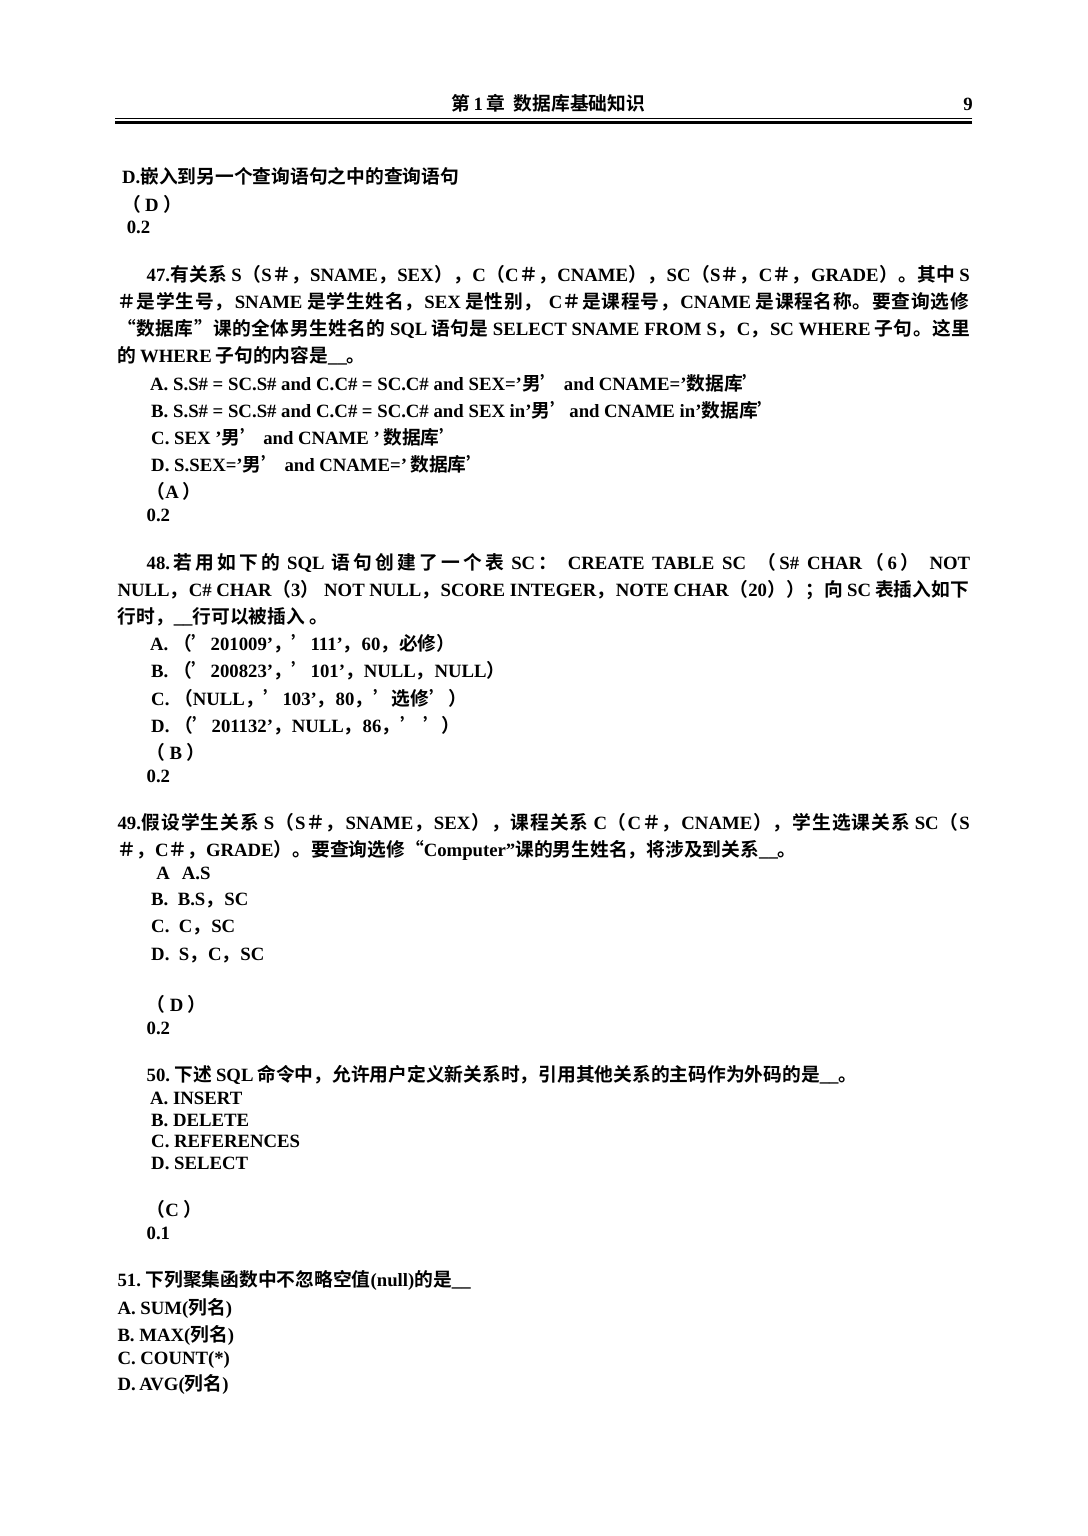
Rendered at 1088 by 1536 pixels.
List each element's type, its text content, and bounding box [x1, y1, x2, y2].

text 0.2 [146, 765, 970, 786]
text 0.2 [117, 1017, 970, 1038]
text 50. 下述SQL命令中，允许用户定义新关系时，引用其他关系的主码作为外码的是__。 [117, 1060, 970, 1087]
text C. REFERENCES [117, 1130, 970, 1152]
text 0.1 [117, 1222, 970, 1243]
text （ D ） [117, 989, 970, 1017]
text A. SUM(列名) [117, 1292, 970, 1319]
text 0.2 [117, 216, 970, 238]
text 48.若用如下的SQL语句创建了一个表SC： CREATE TABLE SC （S# CHAR（6） NOT NULL，C# CHAR（3） NOT NULL，SCORE INTEGER，NOTE CHAR（20））；向SC表插入如下行时，__行可以被插入 。 [117, 547, 970, 629]
text 49.假设学生关系S（S＃，SNAME，SEX），课程关系C（C＃，CNAME），学生选课关系SC（S＃，C＃，GRADE）。要查询选修“Computer”课的男生姓名，将涉及到关系__。 [117, 808, 970, 862]
text A. S.S# = SC.S# and C.C# = SC.C# and SEX=’男’ and CNAME=’数据库’ [117, 368, 970, 395]
text B. MAX(列名) [117, 1319, 970, 1347]
text D. SELECT [117, 1152, 970, 1173]
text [117, 162, 970, 216]
text B. S.S# = SC.S# and C.C# = SC.C# and SEX in’男’and CNAME in’数据库’ [117, 395, 970, 423]
text D. S，C，SC [117, 938, 970, 989]
text 51. 下列聚集函数中不忽略空值(null)的是__ [117, 1265, 970, 1292]
text A. （’201009’，’111’，60，必修） B. （’200823’，’101’，NULL，NULL） C. （NULL，’103’，80，’选修’） D. （’201132’，NULL，86，’ ’） [146, 629, 970, 738]
text （C ） [117, 1195, 970, 1222]
text 0.2 [146, 504, 970, 526]
text B. B.S，SC [117, 884, 970, 911]
text （ B ） [146, 738, 970, 765]
text C. COUNT(*) [117, 1347, 970, 1368]
text 47.有关系S（S＃，SNAME，SEX），C（C＃，CNAME），SC（S＃，C＃，GRADE）。其中S＃是学生号，SNAME是学生姓名，SEX是性别， C＃是课程号，CNAME是课程名称。要查询选修“数据库”课的全体男生姓名的SQL语句是SELECT SNAME FROM S，C，SC WHERE子句。这里的WHERE子句的内容是__。 [117, 259, 970, 368]
text A. INSERT [117, 1087, 970, 1108]
text A A.S [117, 862, 970, 884]
text C. SEX ’男’ and CNAME ’ 数据库’ D. S.SEX=’男’ and CNAME=’ 数据库’ （A ） [146, 423, 970, 504]
text C. C，SC [117, 911, 970, 938]
text D. AVG(列名) [117, 1368, 970, 1395]
text B. DELETE [117, 1108, 970, 1130]
